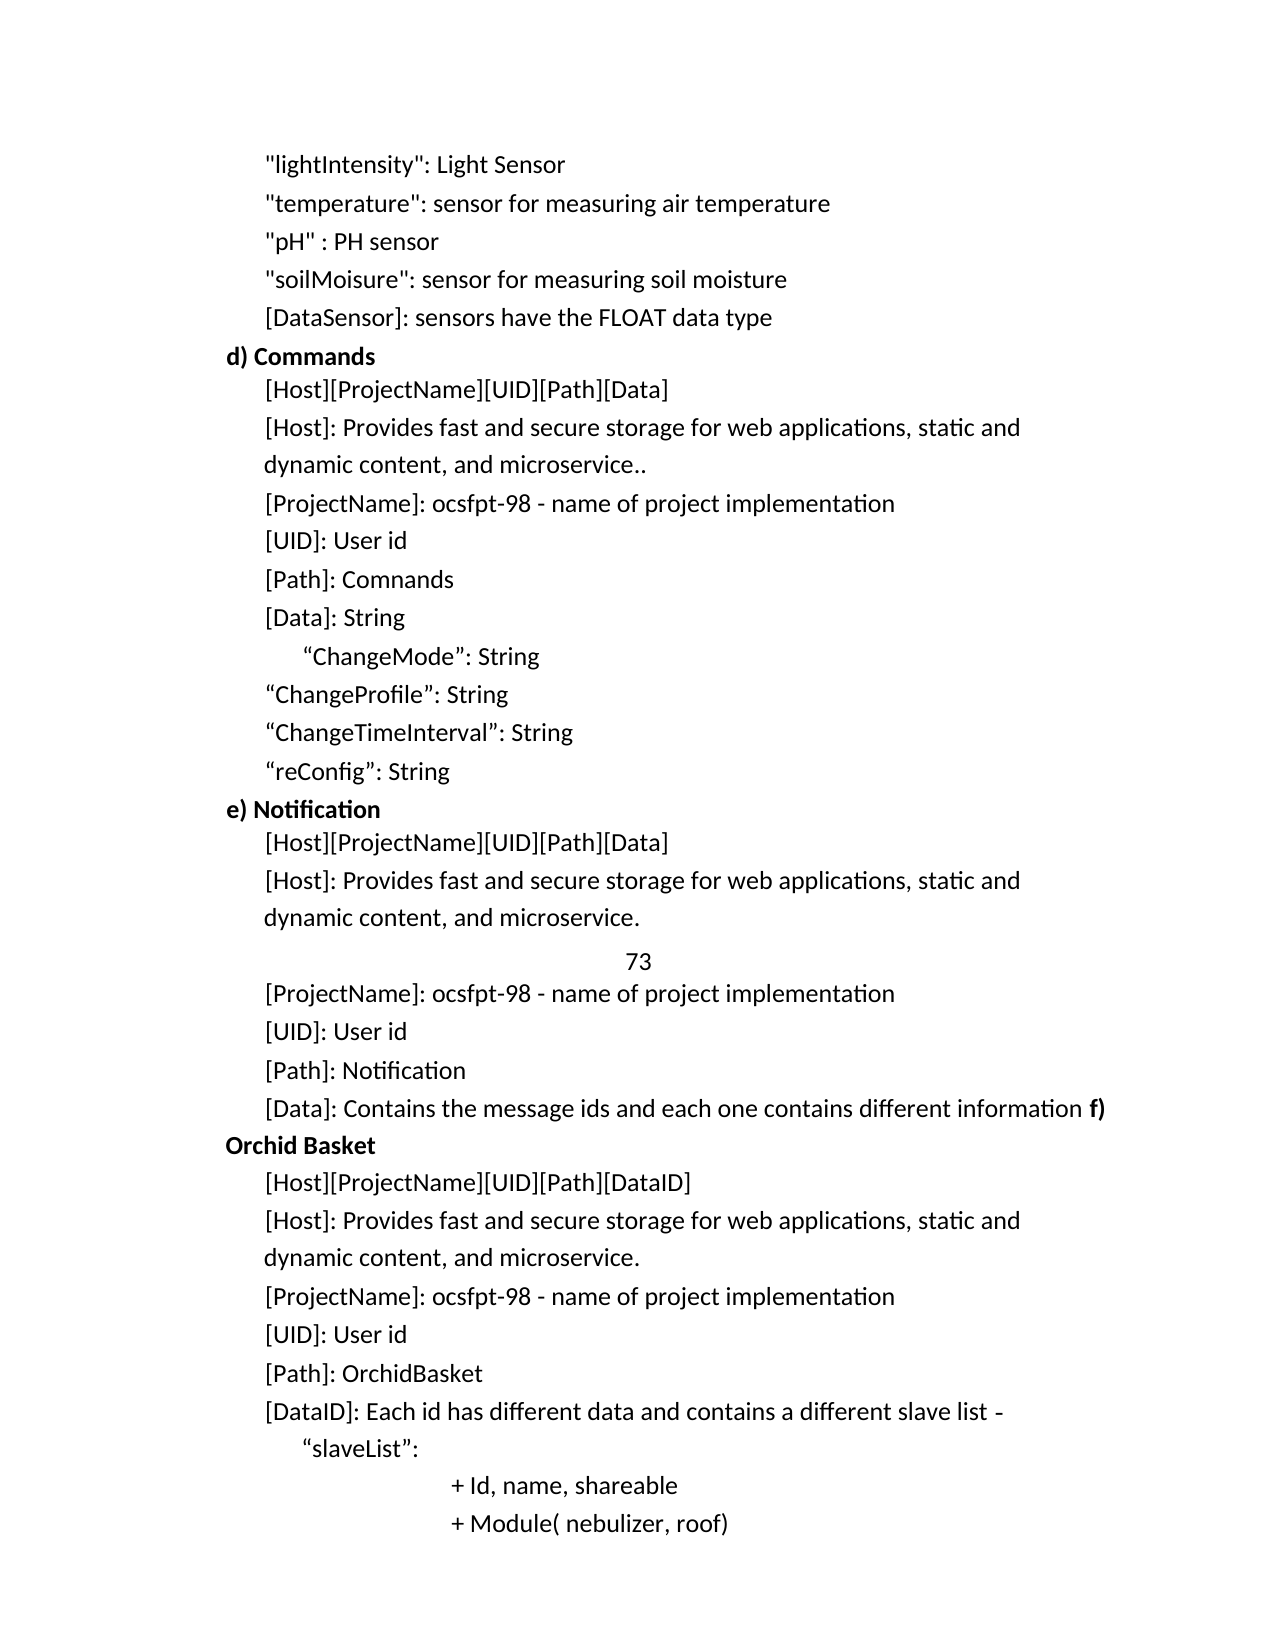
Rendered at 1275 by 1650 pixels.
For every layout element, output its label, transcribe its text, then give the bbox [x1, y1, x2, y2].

text “reConfig”: String [264, 754, 1162, 786]
text "lightIntensity": Light Sensor [264, 148, 1162, 180]
text [Data]: String [265, 601, 1162, 633]
text [Host][ProjectName][UID][Path][DataID] [265, 1166, 1162, 1198]
text [UID]: User id [265, 1016, 1162, 1047]
text [ProjectName]: ocsfpt-98 - name of project implementation [UID]: User id [265, 487, 919, 556]
text [Path]: Notification [265, 1054, 1162, 1086]
text d) Commands [226, 340, 1162, 372]
text "soilMoisure": sensor for measuring soil moisture [264, 263, 1162, 295]
text 73 [625, 946, 1162, 977]
text “ChangeProfile”: String [264, 678, 1162, 710]
text [Host]: Provides fast and secure storage for web applications, static and dynamic content, and microservice. [264, 864, 1055, 933]
text + Module( nebulizer, roof) [451, 1507, 1162, 1539]
text [ProjectName]: ocsfpt-98 - name of project implementation [265, 1280, 1162, 1312]
text [DataID]: Each id has different data and contains a different slave list - “slaveList”: [265, 1395, 1016, 1464]
text [Host]: Provides fast and secure storage for web applications, static and dynamic content, and microservice. [264, 1204, 1055, 1273]
text [Path]: Comnands [265, 563, 1162, 595]
text [Host][ProjectName][UID][Path][Data] [265, 826, 1162, 858]
text [Host]: Provides fast and secure storage for web applications, static and dynamic content, and microservice.. [264, 411, 1055, 480]
text e) Notification [226, 793, 1162, 824]
text [DataSensor]: sensors have the FLOAT data type [265, 302, 1162, 333]
text [Host][ProjectName][UID][Path][Data] [265, 373, 1162, 405]
text "temperature": sensor for measuring air temperature [264, 187, 1162, 218]
text [UID]: User id [265, 1318, 1162, 1350]
text [ProjectName]: ocsfpt-98 - name of project implementation [265, 977, 1162, 1009]
text [Path]: OrchidBasket [265, 1357, 1162, 1388]
text + Id, name, shareable [451, 1469, 1162, 1501]
text “ChangeTimeInterval”: String [264, 716, 1162, 748]
text [Data]: Contains the message ids and each one contains different information f) Orchid Basket [225, 1092, 1114, 1161]
text "pH" : PH sensor [264, 225, 1162, 257]
text “ChangeMode”: String [302, 640, 1162, 672]
